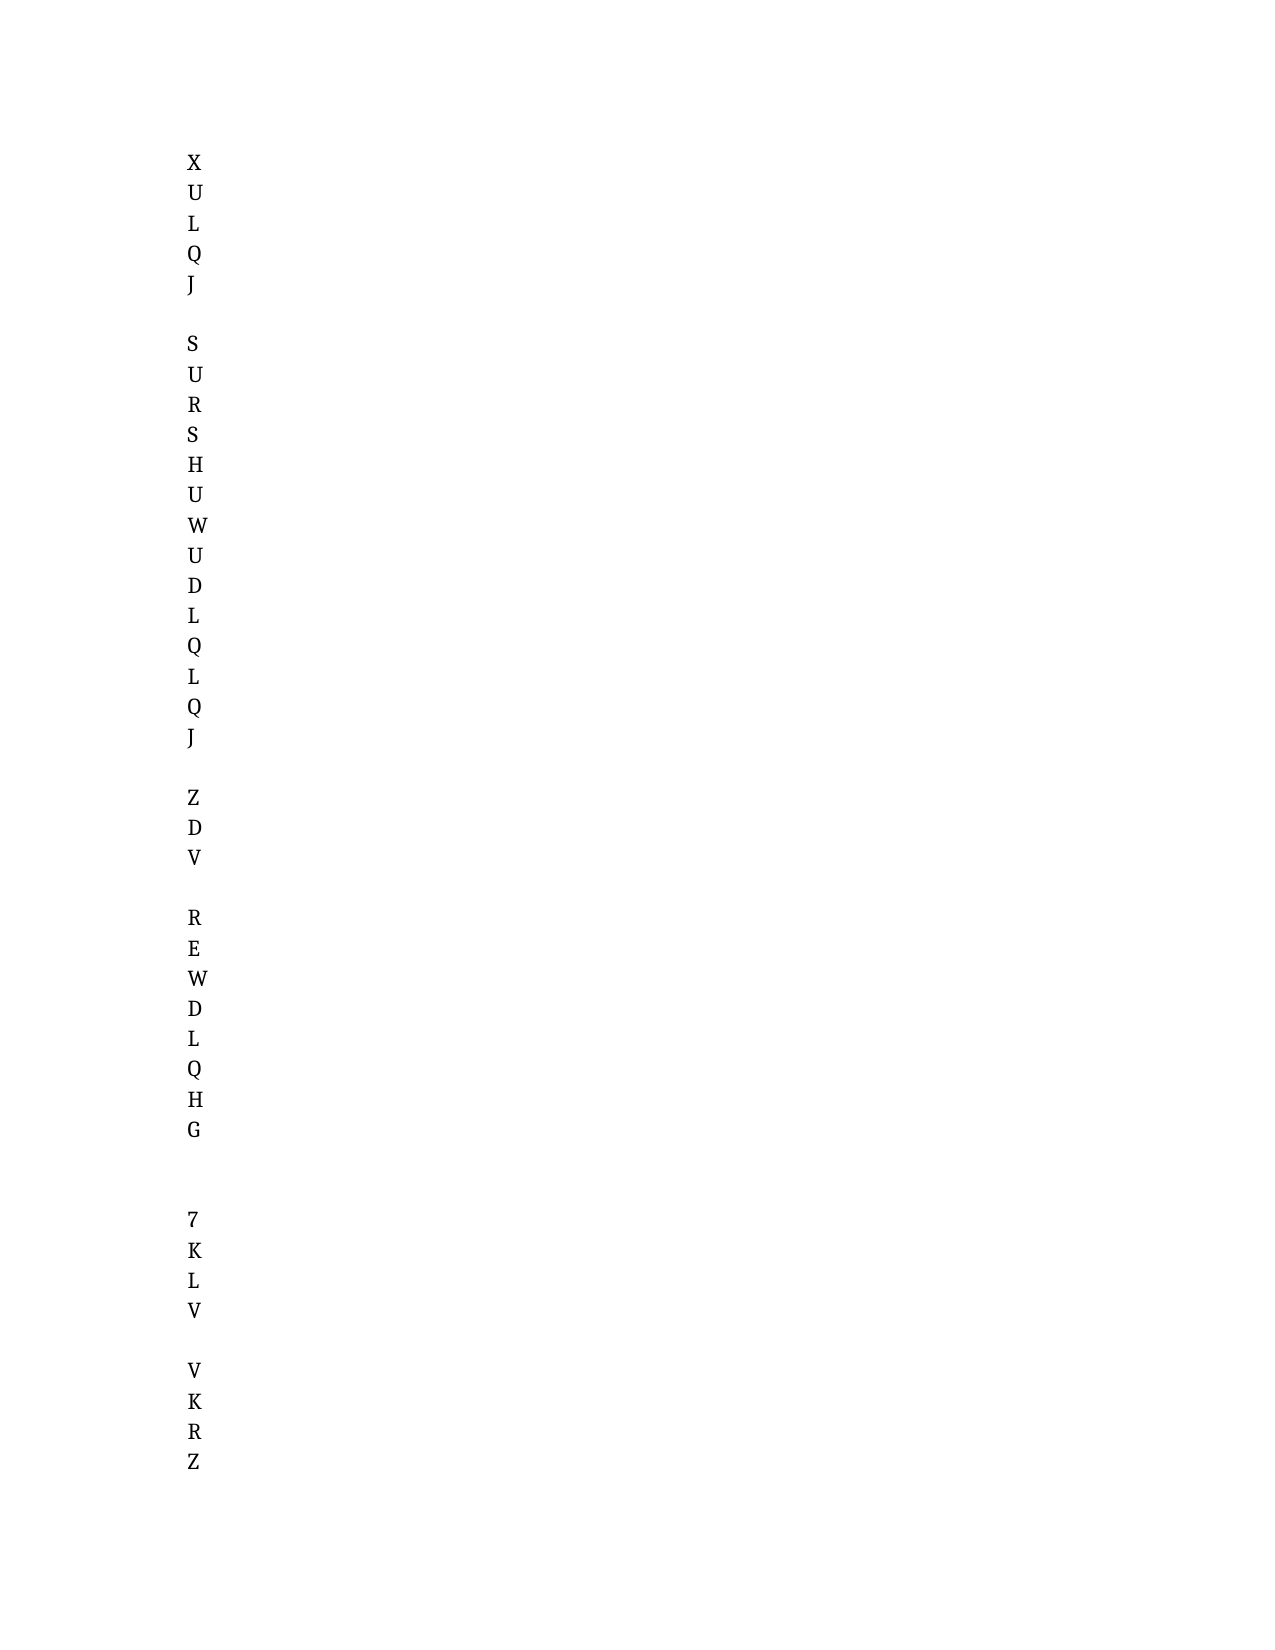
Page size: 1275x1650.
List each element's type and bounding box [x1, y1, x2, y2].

text [187, 150, 1087, 1475]
